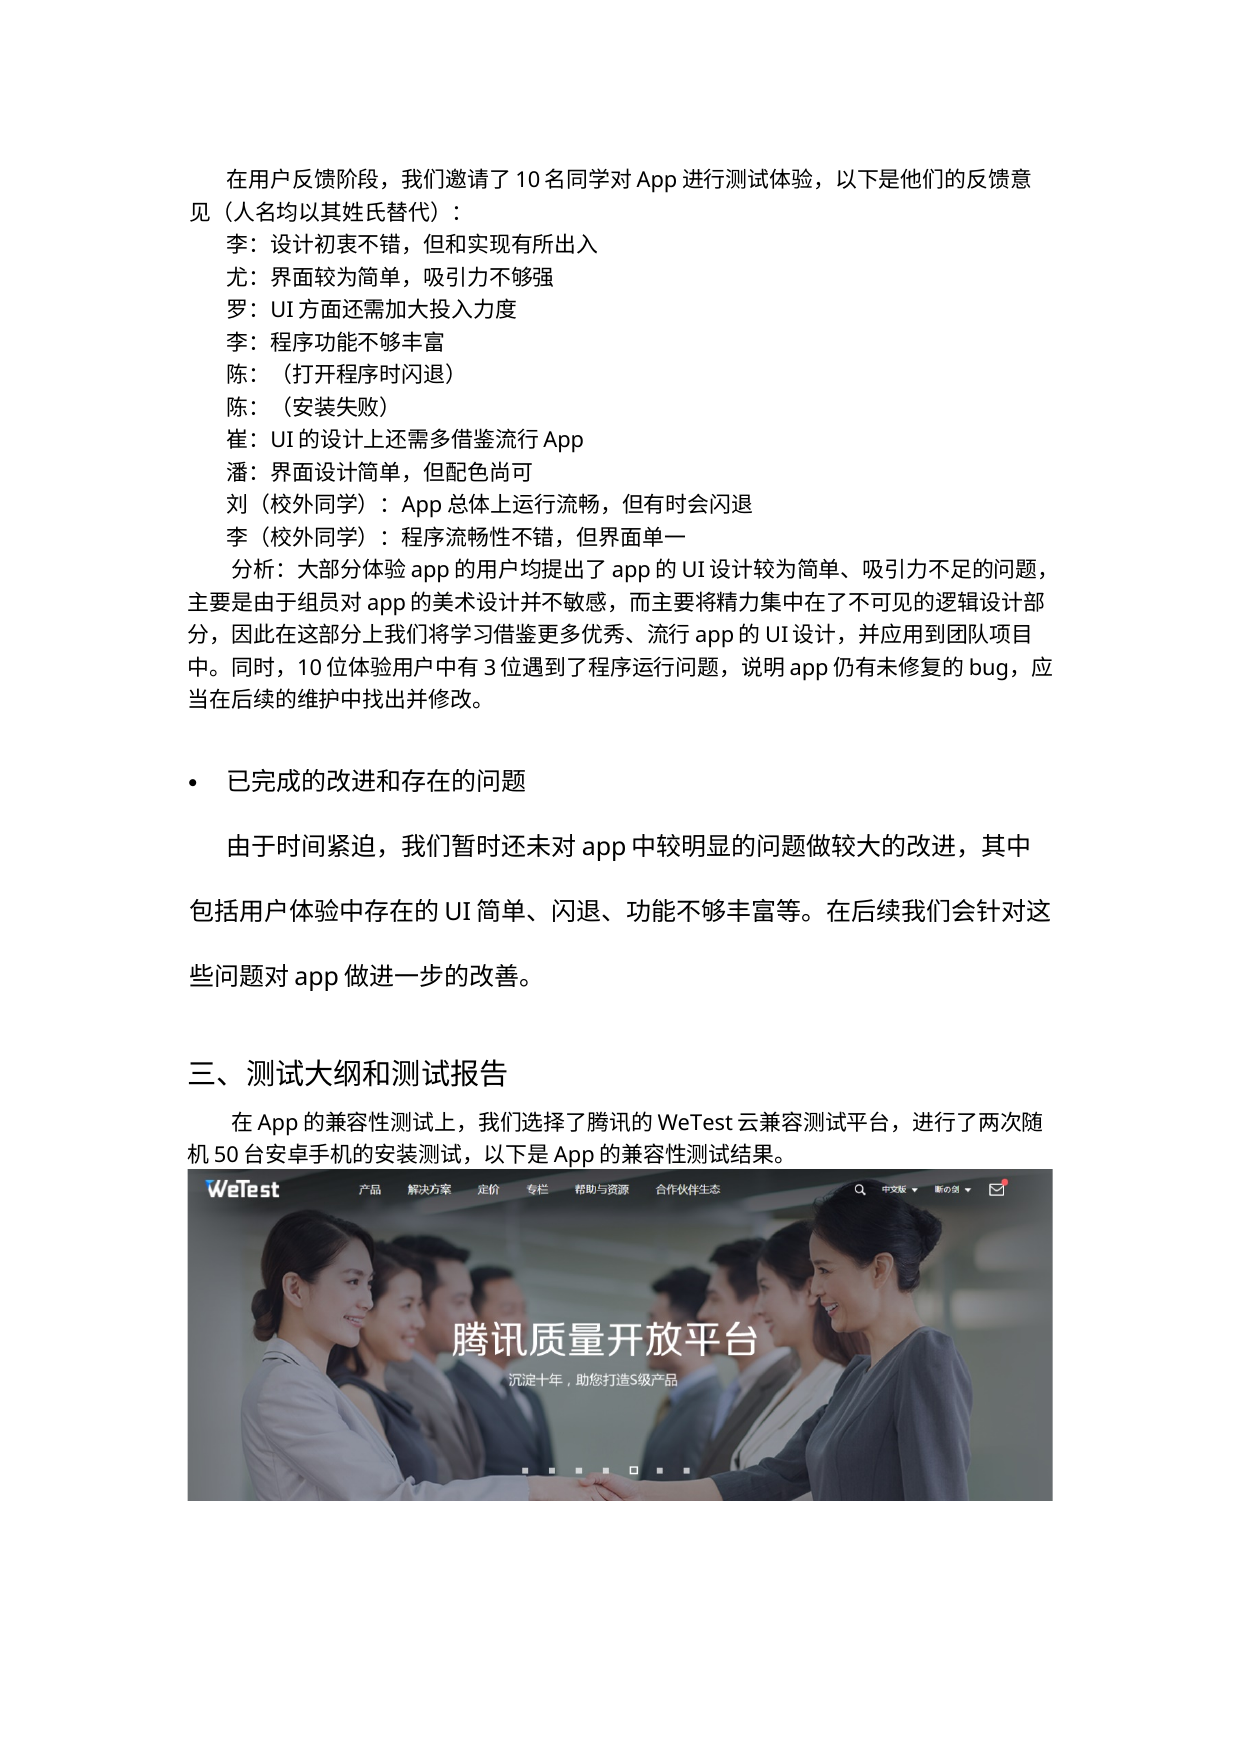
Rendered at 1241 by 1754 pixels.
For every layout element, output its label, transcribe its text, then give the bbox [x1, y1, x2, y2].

text 李：程序功能不够丰富 [226, 324, 1053, 357]
text 刘（校外同学）：App总体上运行流畅，但有时会闪退 [226, 487, 1053, 519]
text 李：设计初衷不错，但和实现有所出入 [226, 227, 1053, 259]
text 潘：界面设计简单，但配色尚可 [226, 454, 1053, 487]
text 李（校外同学）：程序流畅性不错，但界面单一 [226, 519, 1053, 552]
text 陈：（安装失败） [226, 389, 1053, 422]
picture [187, 1169, 1053, 1501]
list 已完成的改进和存在的问题 [189, 747, 1053, 812]
text 陈：（打开程序时闪退） [226, 357, 1053, 389]
text 尤：界面较为简单，吸引力不够强 [226, 259, 1053, 292]
text 由于时间紧迫，我们暂时还未对app中较明显的问题做较大的改进，其中包括用户体验中存在的UI简单、闪退、功能不够丰富等。在后续我们会针对这些问题对app做进一步的改善。 [189, 812, 1053, 1007]
text 崔：UI的设计上还需多借鉴流行App [226, 422, 1053, 454]
text 在用户反馈阶段，我们邀请了10名同学对App进行测试体验，以下是他们的反馈意见（人名均以其姓氏替代）： [189, 162, 1053, 227]
text 在App的兼容性测试上，我们选择了腾讯的WeTest云兼容测试平台，进行了两次随机50台安卓手机的安装测试，以下是App的兼容性测试结果。 [187, 1104, 1053, 1169]
text 三、测试大纲和测试报告 [187, 1039, 1053, 1104]
text 分析：大部分体验app的用户均提出了app的UI设计较为简单、吸引力不足的问题，主要是由于组员对app的美术设计并不敏感，而主要将精力集中在了不可见的逻辑设计部分，因此在这部分上我们将学习借鉴更多优秀、流行app的UI设计，并应用到团队项目中。同时，10位体验用户中有3位遇到了程序运行问题，说明app仍有未修复的bug，应当在后续的维护中找出并修改。 [187, 552, 1053, 714]
text 罗：UI方面还需加大投入力度 [226, 292, 1053, 324]
